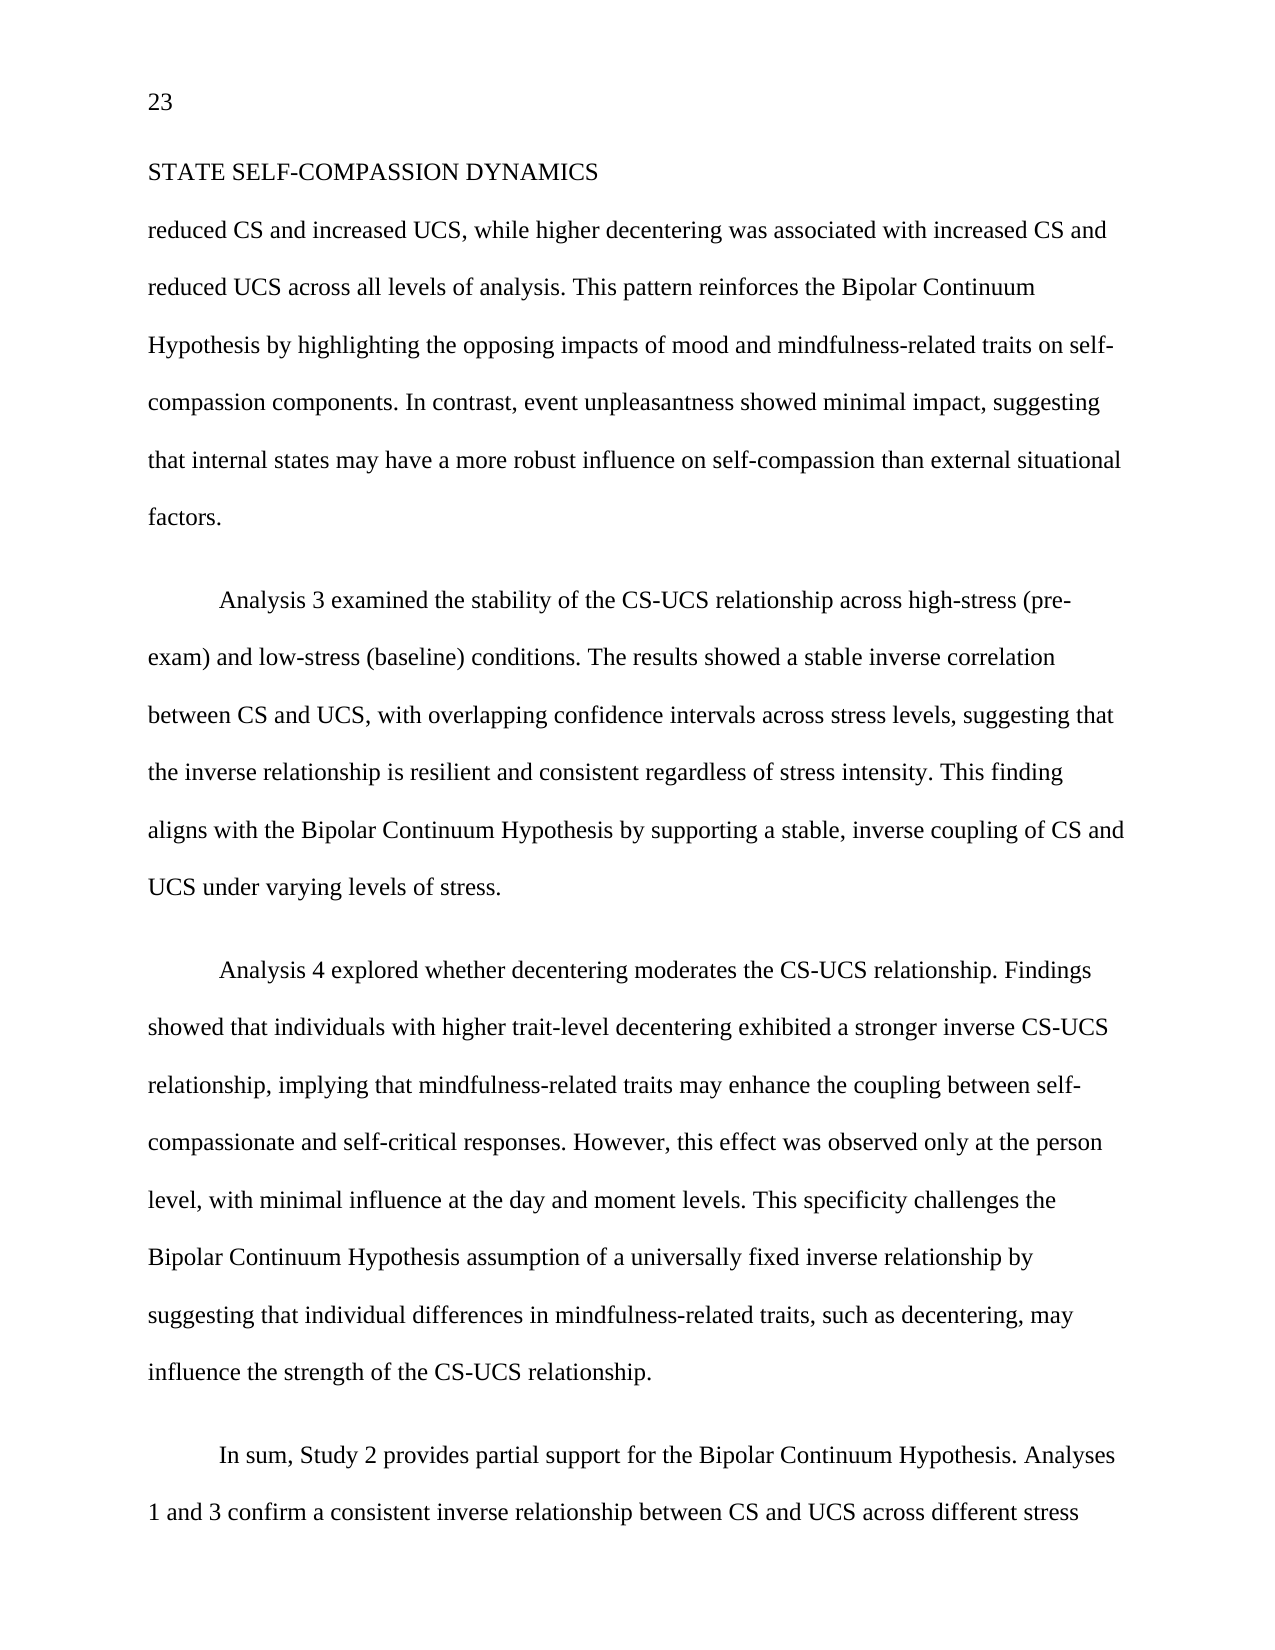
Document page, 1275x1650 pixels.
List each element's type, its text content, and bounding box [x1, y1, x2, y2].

text Analysis 3 examined the stability of the CS-UCS relationship across high-stress (pre-exam) and low-stress (baseline) conditions. The results showed a stable inverse correlation between CS and UCS, with overlapping confidence intervals across stress levels, suggesting that the inverse relationship is resilient and consistent regardless of stress intensity. This finding aligns with the Bipolar Continuum Hypothesis by supporting a stable, inverse coupling of CS and UCS under varying levels of stress. [148, 585, 1127, 901]
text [148, 1440, 1127, 1526]
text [148, 215, 1127, 531]
text Analysis 4 explored whether decentering moderates the CS-UCS relationship. Findings showed that individuals with higher trait-level decentering exhibited a stronger inverse CS-UCS relationship, implying that mindfulness-related traits may enhance the coupling between self-compassionate and self-critical responses. However, this effect was observed only at the person level, with minimal influence at the day and moment levels. This specificity challenges the Bipolar Continuum Hypothesis assumption of a universally fixed inverse relationship by suggesting that individual differences in mindfulness-related traits, such as decentering, may influence the strength of the CS-UCS relationship. [148, 955, 1127, 1386]
